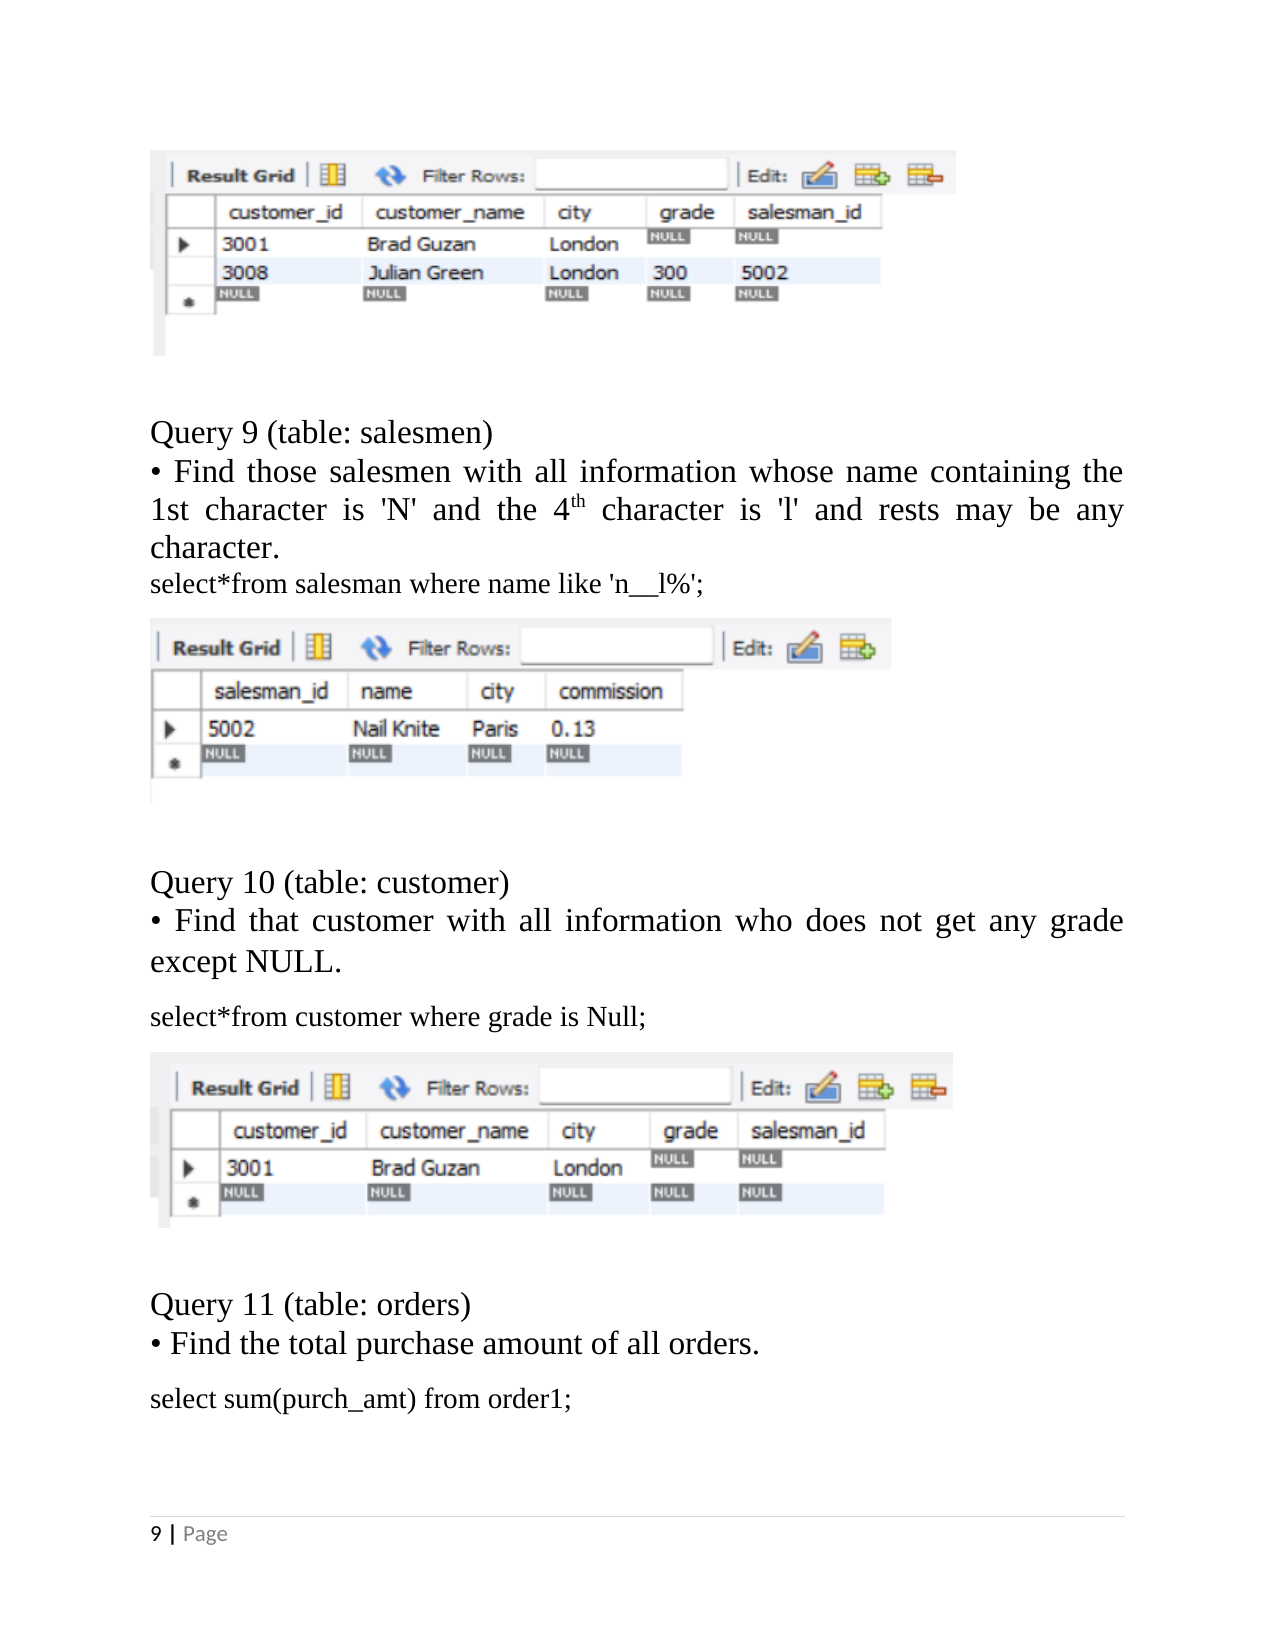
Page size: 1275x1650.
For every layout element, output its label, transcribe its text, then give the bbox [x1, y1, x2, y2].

picture [150, 150, 957, 356]
text select*from salesman where name like 'n__l%'; [150, 566, 1125, 599]
text select*from customer where grade is Null; [150, 999, 1125, 1033]
text Query 11 (table: orders) [150, 1284, 1125, 1323]
picture [150, 1052, 954, 1228]
text • Find those salesmen with all information whose name containing the 1st character is 'N' and the 4th character is 'l' and rests may be any character. [150, 451, 1125, 566]
picture [150, 618, 892, 805]
text Query 9 (table: salesmen) [150, 413, 1125, 451]
text • Find the total purchase amount of all orders. [150, 1323, 1125, 1361]
text Query 10 (table: customer) [150, 862, 1125, 900]
text select sum(purch_amt) from order1; [150, 1381, 1125, 1414]
text • Find that customer with all information who does not get any grade except NULL. [150, 900, 1125, 980]
